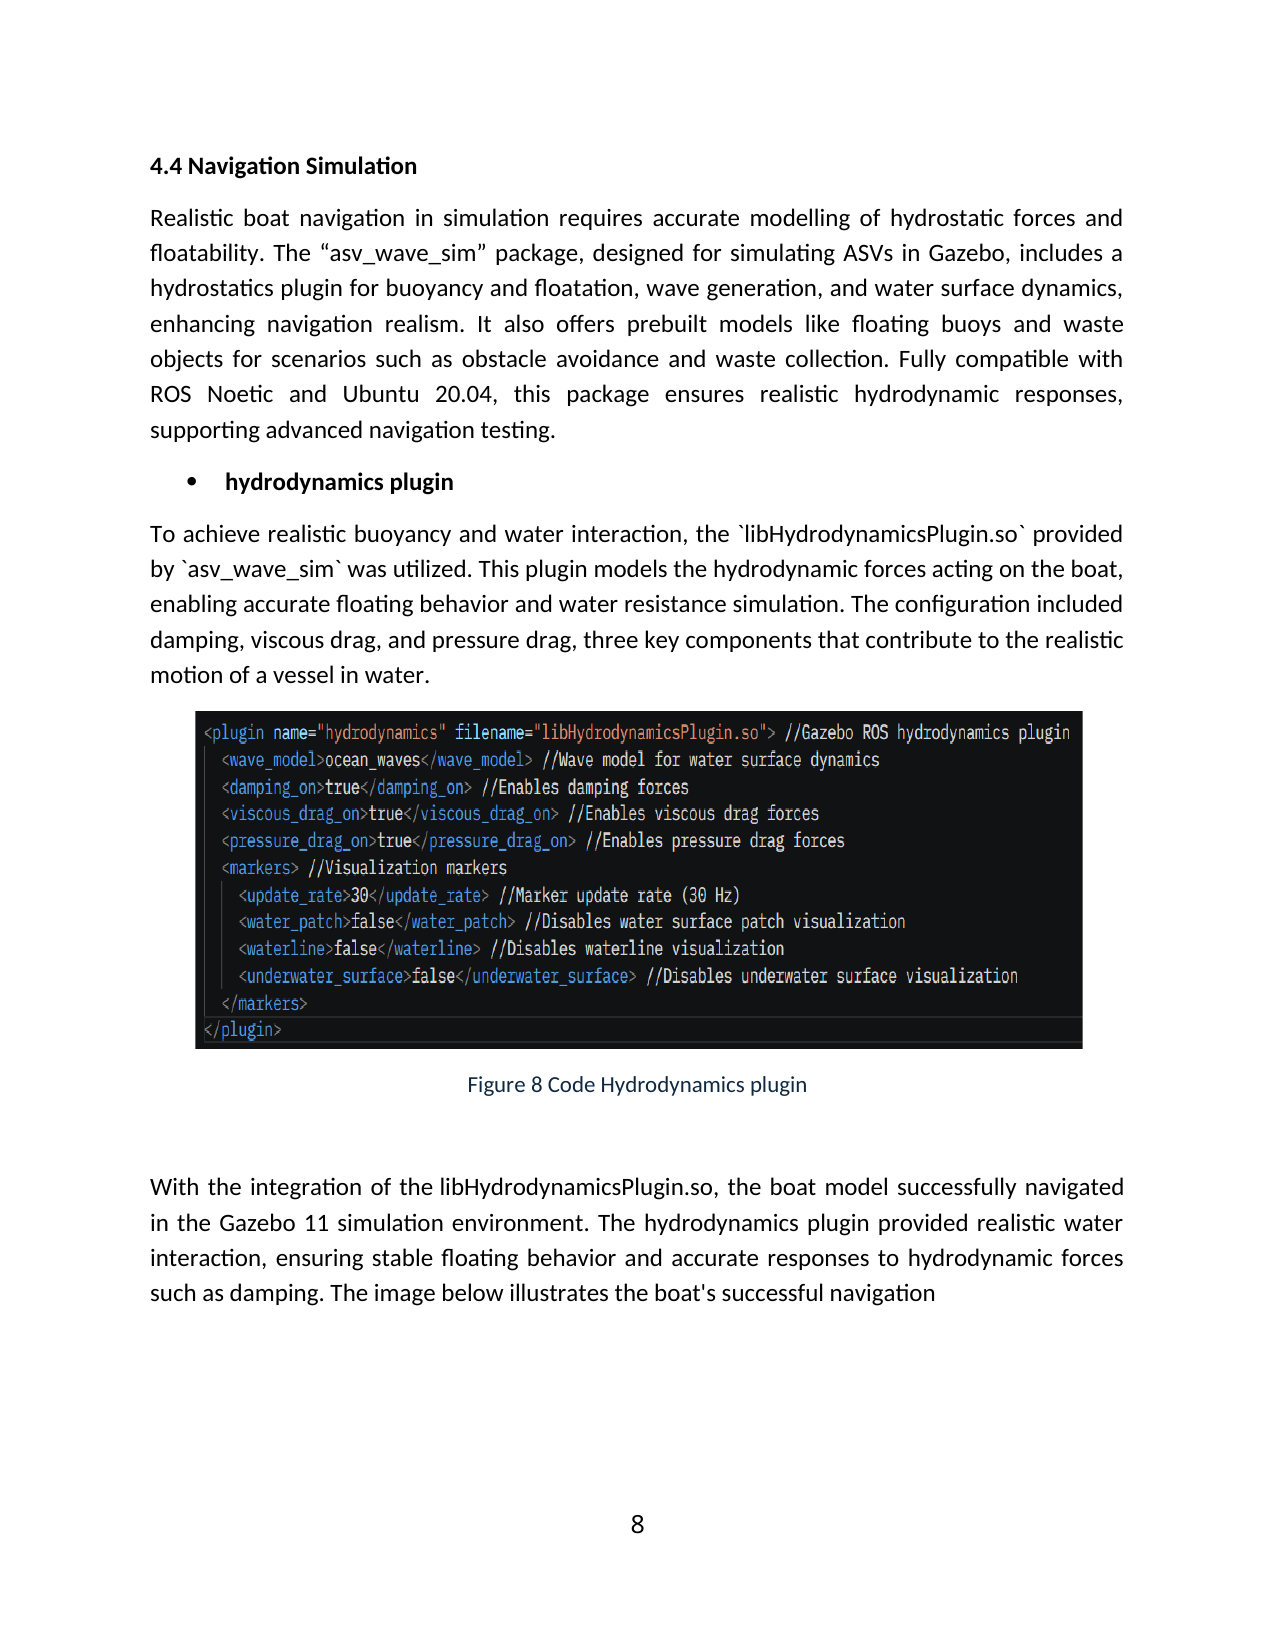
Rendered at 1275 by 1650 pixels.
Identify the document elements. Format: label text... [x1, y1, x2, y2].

text To achieve realistic buoyancy and water interaction, the `libHydrodynamicsPlugin.so` provided by `asv_wave_sim` was utilized. This plugin models the hydrodynamic forces acting on the boat, enabling accurate floating behavior and water resistance simulation. The configuration included damping, viscous drag, and pressure drag, three key components that contribute to the realistic motion of a vessel in water. [150, 518, 1125, 689]
text With the integration of the libHydrodynamicsPlugin.so, the boat model successfully navigated in the Gazebo 11 simulation environment. The hydrodynamics plugin provided realistic water interaction, ensuring stable floating behavior and accurate responses to hydrodynamic forces such as damping. The image below illustrates the boat's successful navigation [150, 1171, 1125, 1308]
text 4.4 Navigation Simulation [150, 150, 1125, 181]
list hydrodynamics plugin [187, 466, 1125, 496]
picture [195, 711, 1083, 1049]
text Realistic boat navigation in simulation requires accurate modelling of hydrostatic forces and floatability. The “asv_wave_sim” package, designed for simulating ASVs in Gazebo, includes a hydrostatics plugin for buoyancy and floatation, wave generation, and water surface dynamics, enhancing navigation realism. It also offers prebuilt models like floating buoys and waste objects for scenarios such as obstacle avoidance and waste collection. Fully compatible with ROS Noetic and Ubuntu 20.04, this package ensures realistic hydrodynamic responses, supporting advanced navigation testing. [150, 202, 1125, 444]
